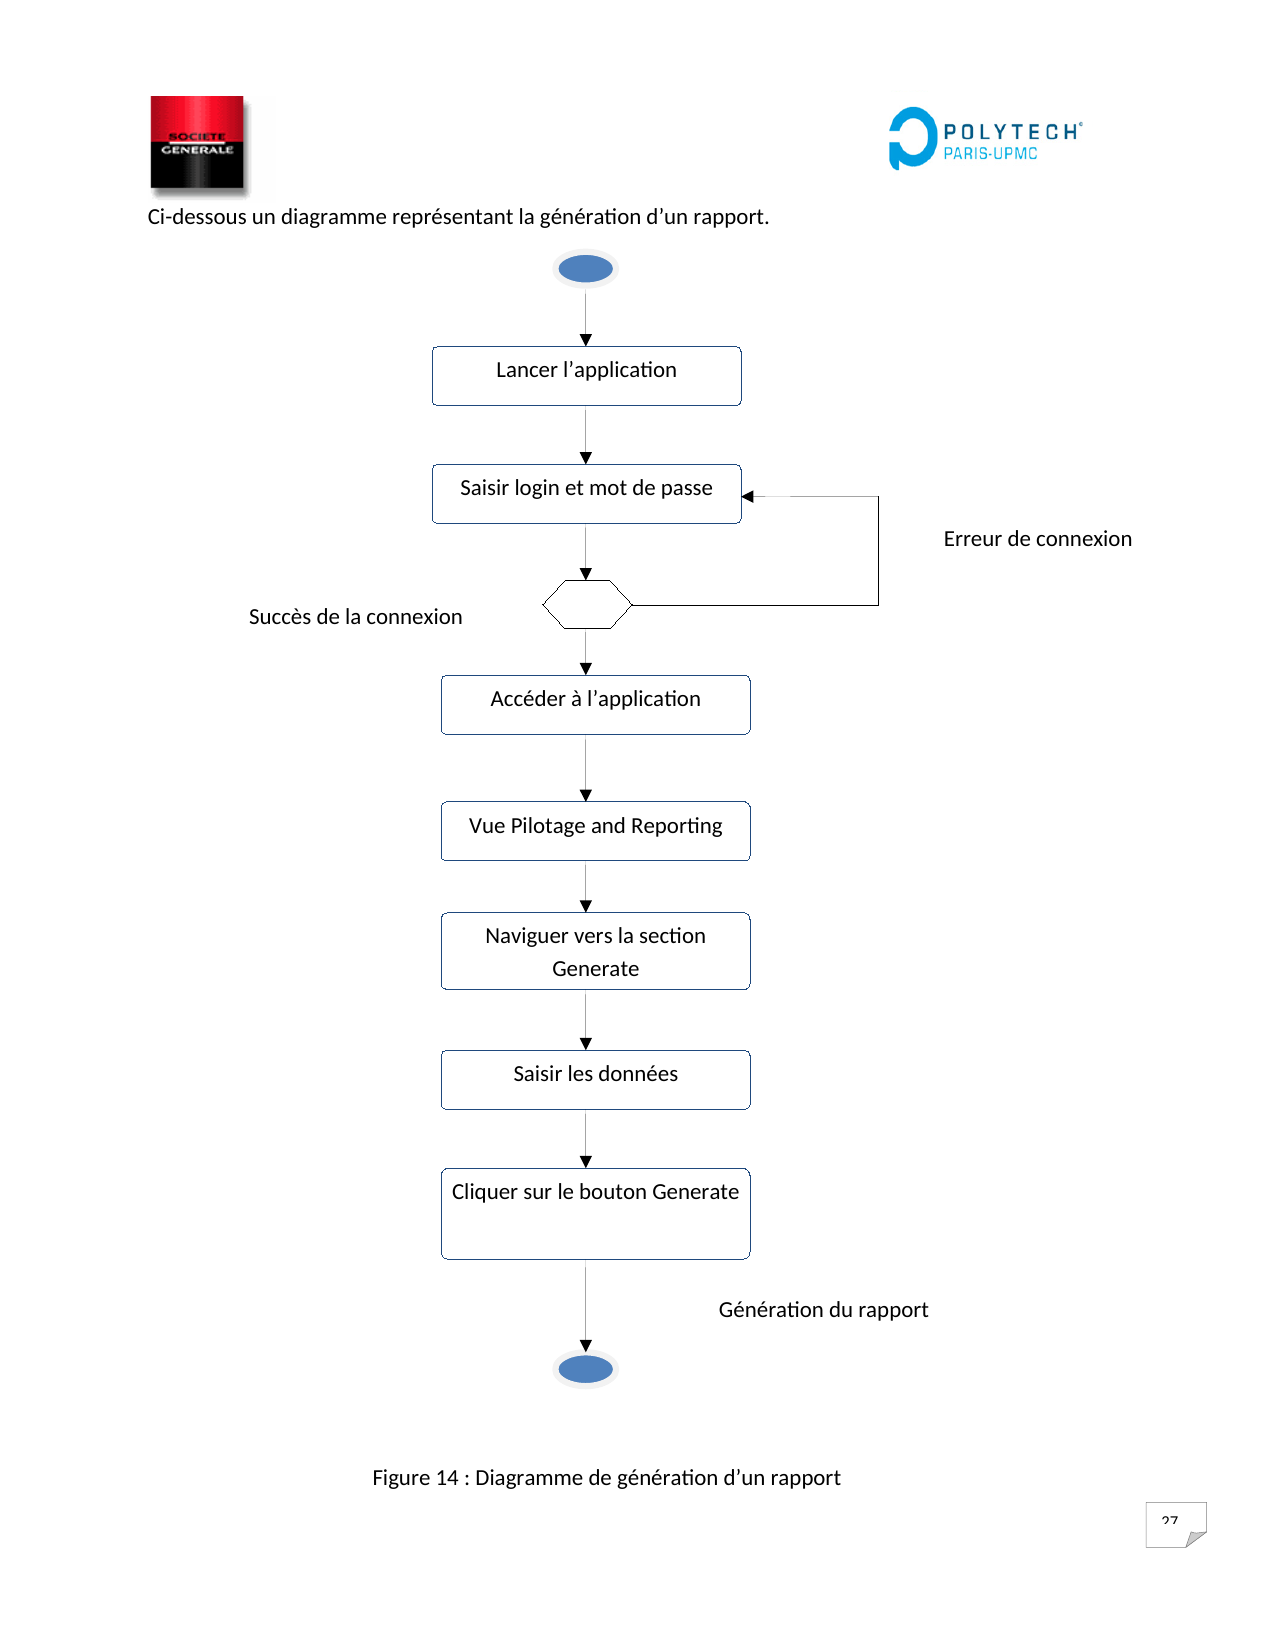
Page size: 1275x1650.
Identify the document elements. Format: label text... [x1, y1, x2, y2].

text Ci-dessous un diagramme représentant la génération d’un rapport. [148, 202, 1127, 230]
picture [878, 75, 1093, 203]
picture [147, 96, 276, 203]
